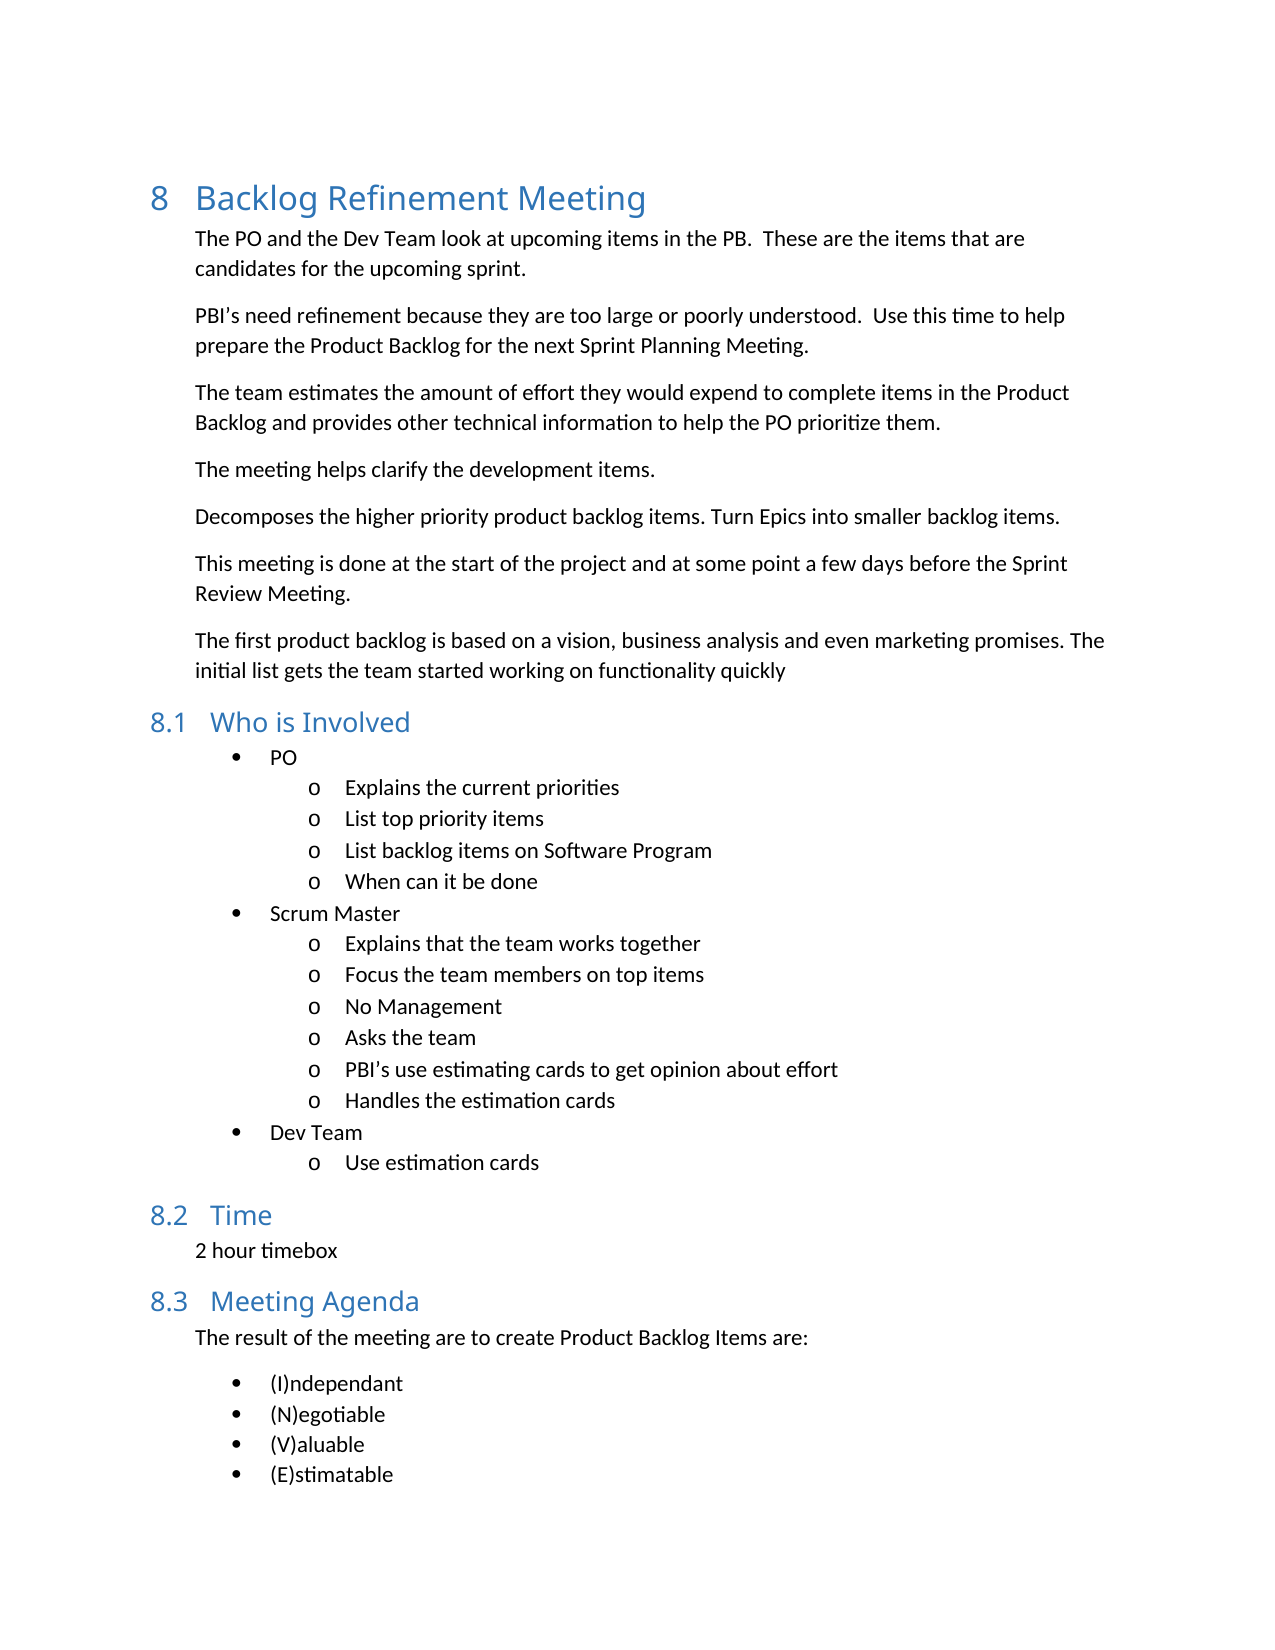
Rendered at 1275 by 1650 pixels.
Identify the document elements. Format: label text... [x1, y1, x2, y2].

text PBI’s need refinement because they are too large or poorly understood. Use this time to help prepare the Product Backlog for the next Sprint Planning Meeting. [195, 301, 1125, 359]
list List top priority items [307, 804, 1125, 834]
list Dev Team [232, 1118, 1125, 1146]
list Explains the current priorities [307, 773, 1125, 802]
subtitle Time [150, 1196, 1125, 1233]
list (V)aluable [232, 1430, 1125, 1458]
subtitle Meeting Agenda [150, 1283, 1125, 1320]
text The first product backlog is based on a vision, business analysis and even marketing promises. The initial list gets the team started working on functionality quickly [195, 626, 1125, 684]
list List backlog items on Software Program [307, 836, 1125, 865]
text The result of the meeting are to create Product Backlog Items are: [195, 1323, 1125, 1351]
list PBI’s use estimating cards to get opinion about effort [307, 1055, 1125, 1084]
list (I)ndependant [232, 1369, 1125, 1398]
list (E)stimatable [232, 1460, 1125, 1488]
list (N)egotiable [232, 1400, 1125, 1428]
list No Management [307, 992, 1125, 1021]
list Handles the estimation cards [307, 1086, 1125, 1116]
list Scrum Master [232, 899, 1125, 927]
text The meeting helps clarify the development items. [195, 455, 1125, 483]
text 2 hour timebox [195, 1236, 1125, 1264]
text Decomposes the higher priority product backlog items. Turn Epics into smaller backlog items. [195, 502, 1125, 530]
list PO [232, 743, 1125, 771]
subtitle Backlog Refinement Meeting [150, 175, 1125, 220]
list Explains that the team works together [307, 929, 1125, 958]
list Use estimation cards [307, 1148, 1125, 1177]
text This meeting is done at the start of the project and at some point a few days before the Sprint Review Meeting. [195, 549, 1125, 607]
list Asks the team [307, 1023, 1125, 1053]
text The team estimates the amount of effort they would expend to complete items in the Product Backlog and provides other technical information to help the PO prioritize them. [195, 378, 1125, 436]
subtitle Who is Involved [150, 703, 1125, 740]
list When can it be done [307, 867, 1125, 897]
text The PO and the Dev Team look at upcoming items in the PB. These are the items that are candidates for the upcoming sprint. [195, 224, 1125, 282]
list Focus the team members on top items [307, 961, 1125, 990]
